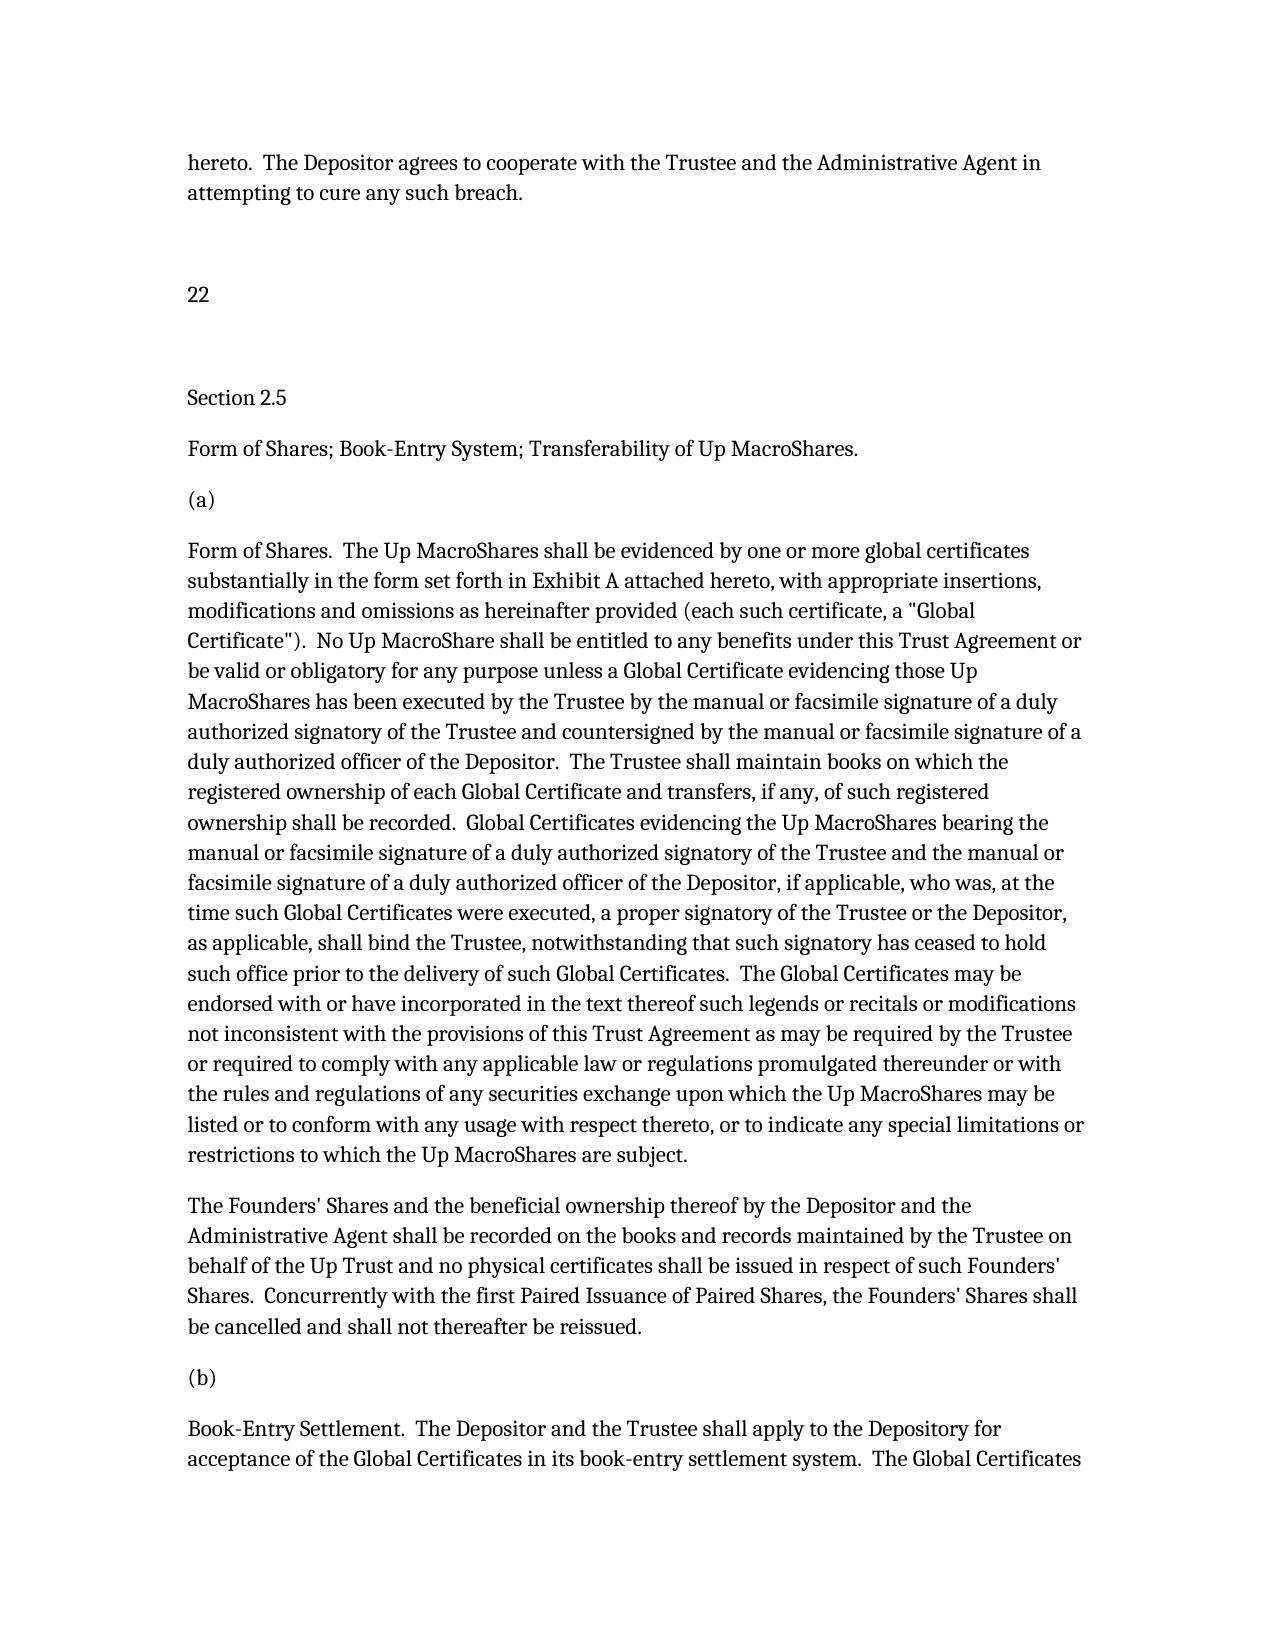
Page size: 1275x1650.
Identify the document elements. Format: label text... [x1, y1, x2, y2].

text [187, 150, 1087, 207]
text Section 2.5 [187, 384, 1087, 411]
text (a) [187, 486, 1087, 513]
text (b) [187, 1364, 1087, 1391]
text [187, 1416, 1087, 1472]
text Form of Shares. The Up MacroShares shall be evidenced by one or more global certificates substantially in the form set forth in Exhibit A attached hereto, with appropriate insertions, modifications and omissions as hereinafter provided (each such certificate, a "Global Certificate"). No Up MacroShare shall be entitled to any benefits under this Trust Agreement or be valid or obligatory for any purpose unless a Global Certificate evidencing those Up MacroShares has been executed by the Trustee by the manual or facsimile signature of a duly authorized signatory of the Trustee and countersigned by the manual or facsimile signature of a duly authorized officer of the Depositor. The Trustee shall maintain books on which the registered ownership of each Global Certificate and transfers, if any, of such registered ownership shall be recorded. Global Certificates evidencing the Up MacroShares bearing the manual or facsimile signature of a duly authorized signatory of the Trustee and the manual or facsimile signature of a duly authorized officer of the Depositor, if applicable, who was, at the time such Global Certificates were executed, a proper signatory of the Trustee or the Depositor, as applicable, shall bind the Trustee, notwithstanding that such signatory has ceased to hold such office prior to the delivery of such Global Certificates. The Global Certificates may be endorsed with or have incorporated in the text thereof such legends or recitals or modifications not inconsistent with the provisions of this Trust Agreement as may be required by the Trustee or required to comply with any applicable law or regulations promulgated thereunder or with the rules and regulations of any securities exchange upon which the Up MacroShares may be listed or to conform with any usage with respect thereto, or to indicate any special limitations or restrictions to which the Up MacroShares are subject. [187, 537, 1087, 1168]
text The Founders' Shares and the beneficial ownership thereof by the Depositor and the Administrative Agent shall be recorded on the books and records maintained by the Trustee on behalf of the Up Trust and no physical certificates shall be issued in respect of such Founders' Shares. Concurrently with the first Paired Issuance of Paired Shares, the Founders' Shares shall be cancelled and shall not thereafter be reissued. [187, 1193, 1087, 1340]
text 22 [187, 282, 1087, 309]
text Form of Shares; Book-Entry System; Transferability of Up MacroShares. [187, 435, 1087, 462]
